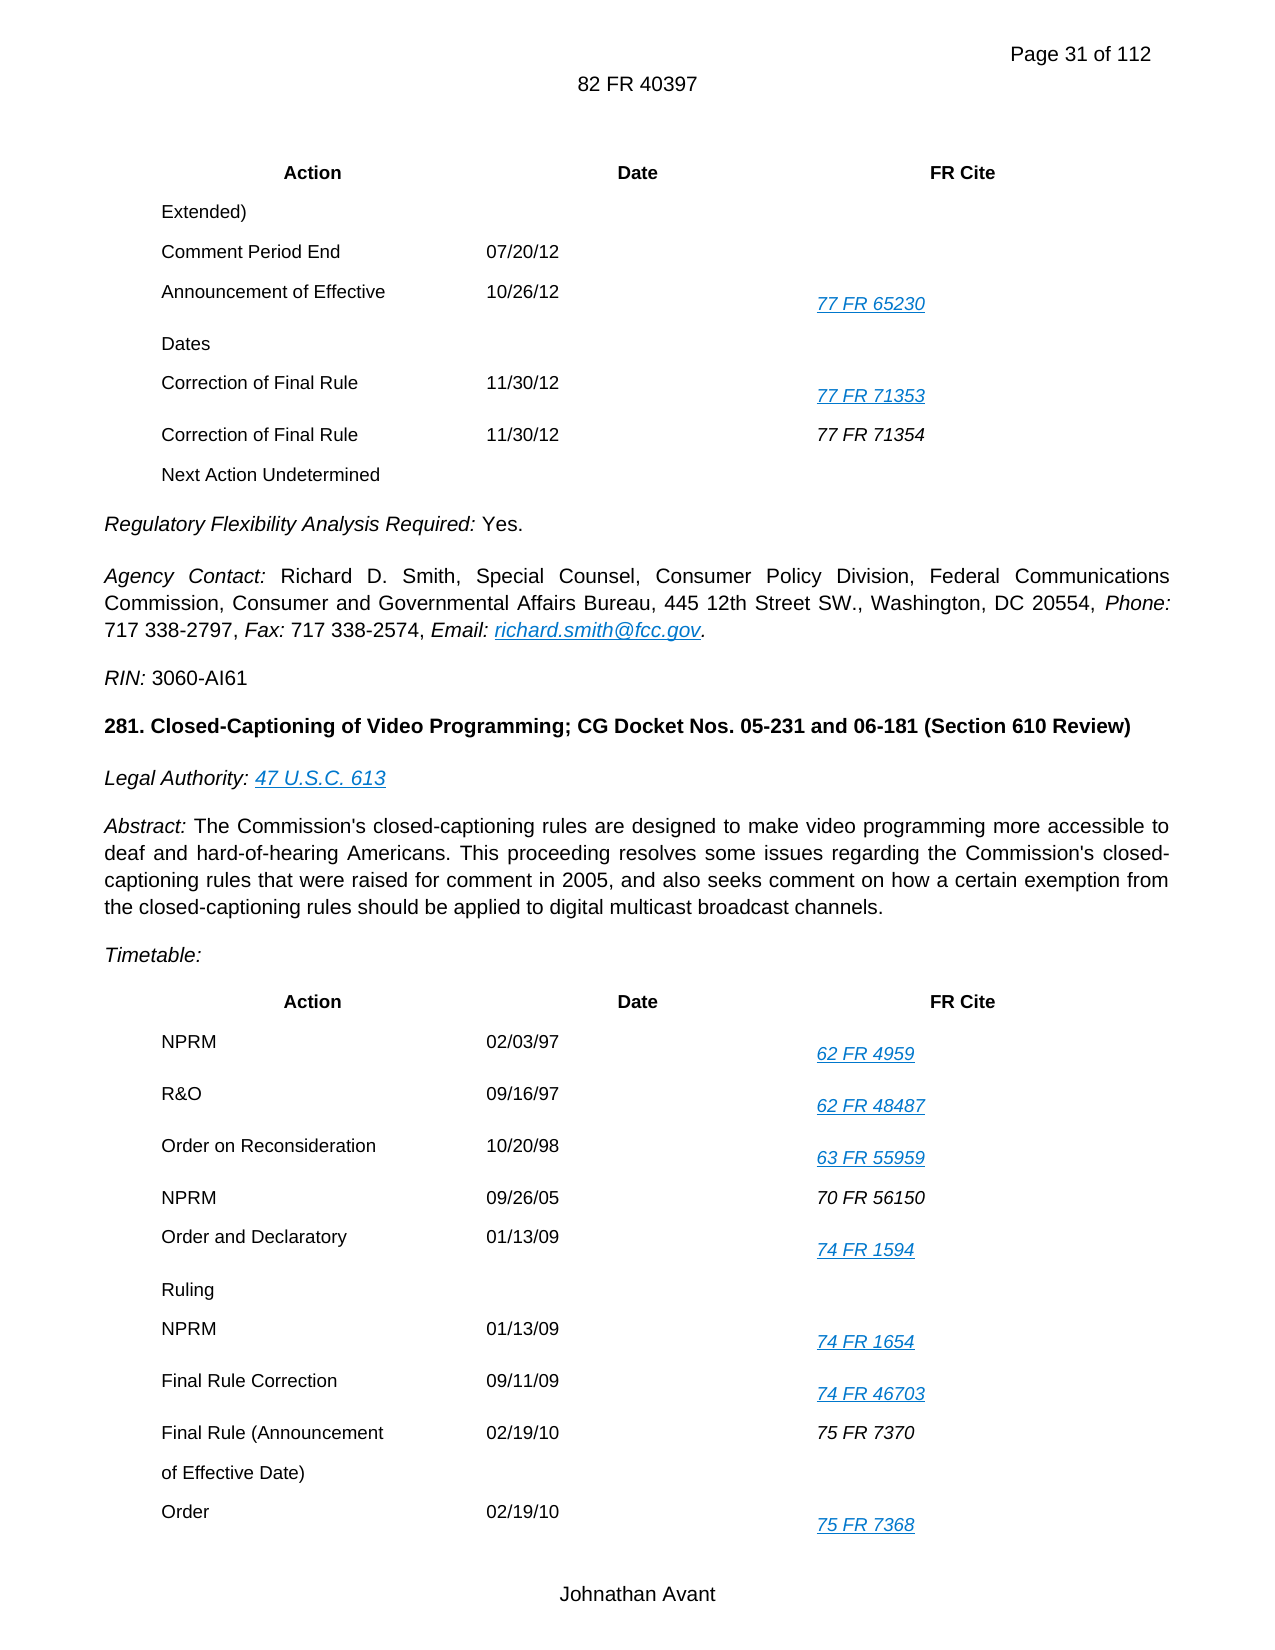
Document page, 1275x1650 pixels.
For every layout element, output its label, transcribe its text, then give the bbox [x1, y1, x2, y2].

text RIN: 3060-AI61 [104, 662, 1171, 689]
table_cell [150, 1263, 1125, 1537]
text 281. Closed-Captioning of Video Programming; CG Docket Nos. 05-231 and 06-181 (Section 610 Review) [104, 710, 1171, 737]
text Regulatory Flexibility Analysis Required: Yes. [104, 508, 1171, 535]
text Abstract: The Commission's closed-captioning rules are designed to make video programming more accessible to deaf and hard-of-hearing Americans. This proceeding resolves some issues regarding the Commission's closed-captioning rules that were raised for comment in 2005, and also seeks comment on how a certain exemption from the closed-captioning rules should be applied to digital multicast broadcast channels. [104, 810, 1171, 919]
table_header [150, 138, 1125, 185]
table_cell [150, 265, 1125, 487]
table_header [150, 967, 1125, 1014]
text Legal Authority: 47 U.S.C. 613 [104, 762, 1171, 789]
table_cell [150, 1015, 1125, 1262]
text Timetable: [104, 939, 1171, 967]
text Agency Contact: Richard D. Smith, Special Counsel, Consumer Policy Division, Federal Communications Commission, Consumer and Governmental Affairs Bureau, 445 12th Street SW., Washington, DC 20554, Phone: 717 338-2797, Fax: 717 338-2574, Email: richard.smith@fcc.gov. [104, 560, 1171, 642]
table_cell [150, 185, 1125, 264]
